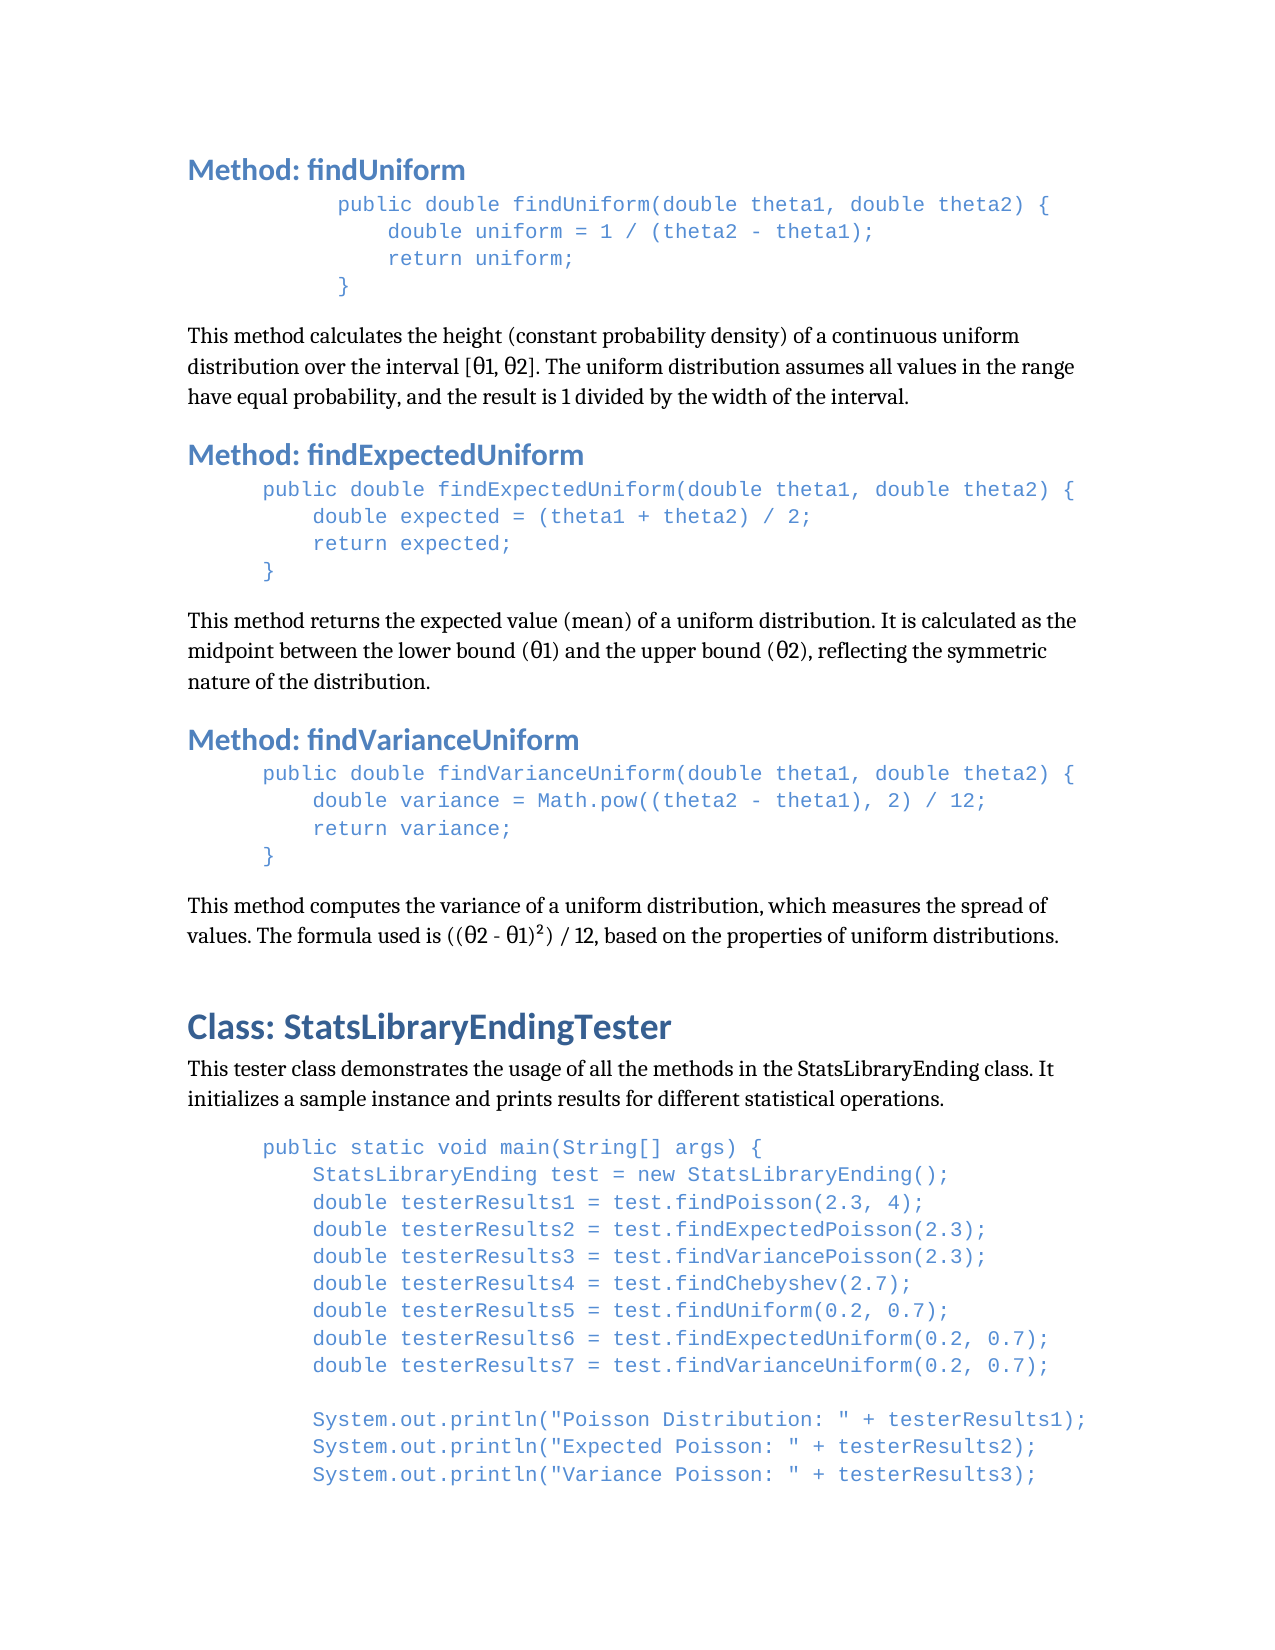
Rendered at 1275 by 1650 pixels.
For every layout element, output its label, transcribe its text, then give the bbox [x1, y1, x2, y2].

text This method computes the variance of a uniform distribution, which measures the spread of values. The formula used is ((θ2 - θ1)²) / 12, based on the properties of uniform distributions. [187, 893, 1087, 949]
text This tester class demonstrates the usage of all the methods in the StatsLibraryEnding class. It initializes a sample instance and prints results for different statistical operations. [187, 1056, 1087, 1113]
subtitle Method: findVarianceUniform [187, 719, 1087, 758]
subtitle Method: findExpectedUniform [187, 435, 1087, 473]
text public double findExpectedUniform(double theta1, double theta2) { double expected = (theta1 + theta2) / 2; return expected; } [262, 478, 1087, 584]
subtitle Class: StatsLibraryEndingTester [187, 1003, 1087, 1049]
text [262, 1137, 1087, 1487]
text public double findVarianceUniform(double theta1, double theta2) { double variance = Math.pow((theta2 - theta1), 2) / 12; return variance; } [262, 763, 1087, 868]
subtitle Method: findUniform [187, 150, 1087, 188]
text This method calculates the height (constant probability density) of a continuous uniform distribution over the interval [θ1, θ2]. The uniform distribution assumes all values in the range have equal probability, and the result is 1 divided by the width of the interval. [187, 323, 1087, 410]
text This method returns the expected value (mean) of a uniform distribution. It is calculated as the midpoint between the lower bound (θ1) and the upper bound (θ2), reflecting the symmetric nature of the distribution. [187, 608, 1087, 695]
text public double findUniform(double theta1, double theta2) { double uniform = 1 / (theta2 - theta1); return uniform; } [337, 194, 1087, 299]
